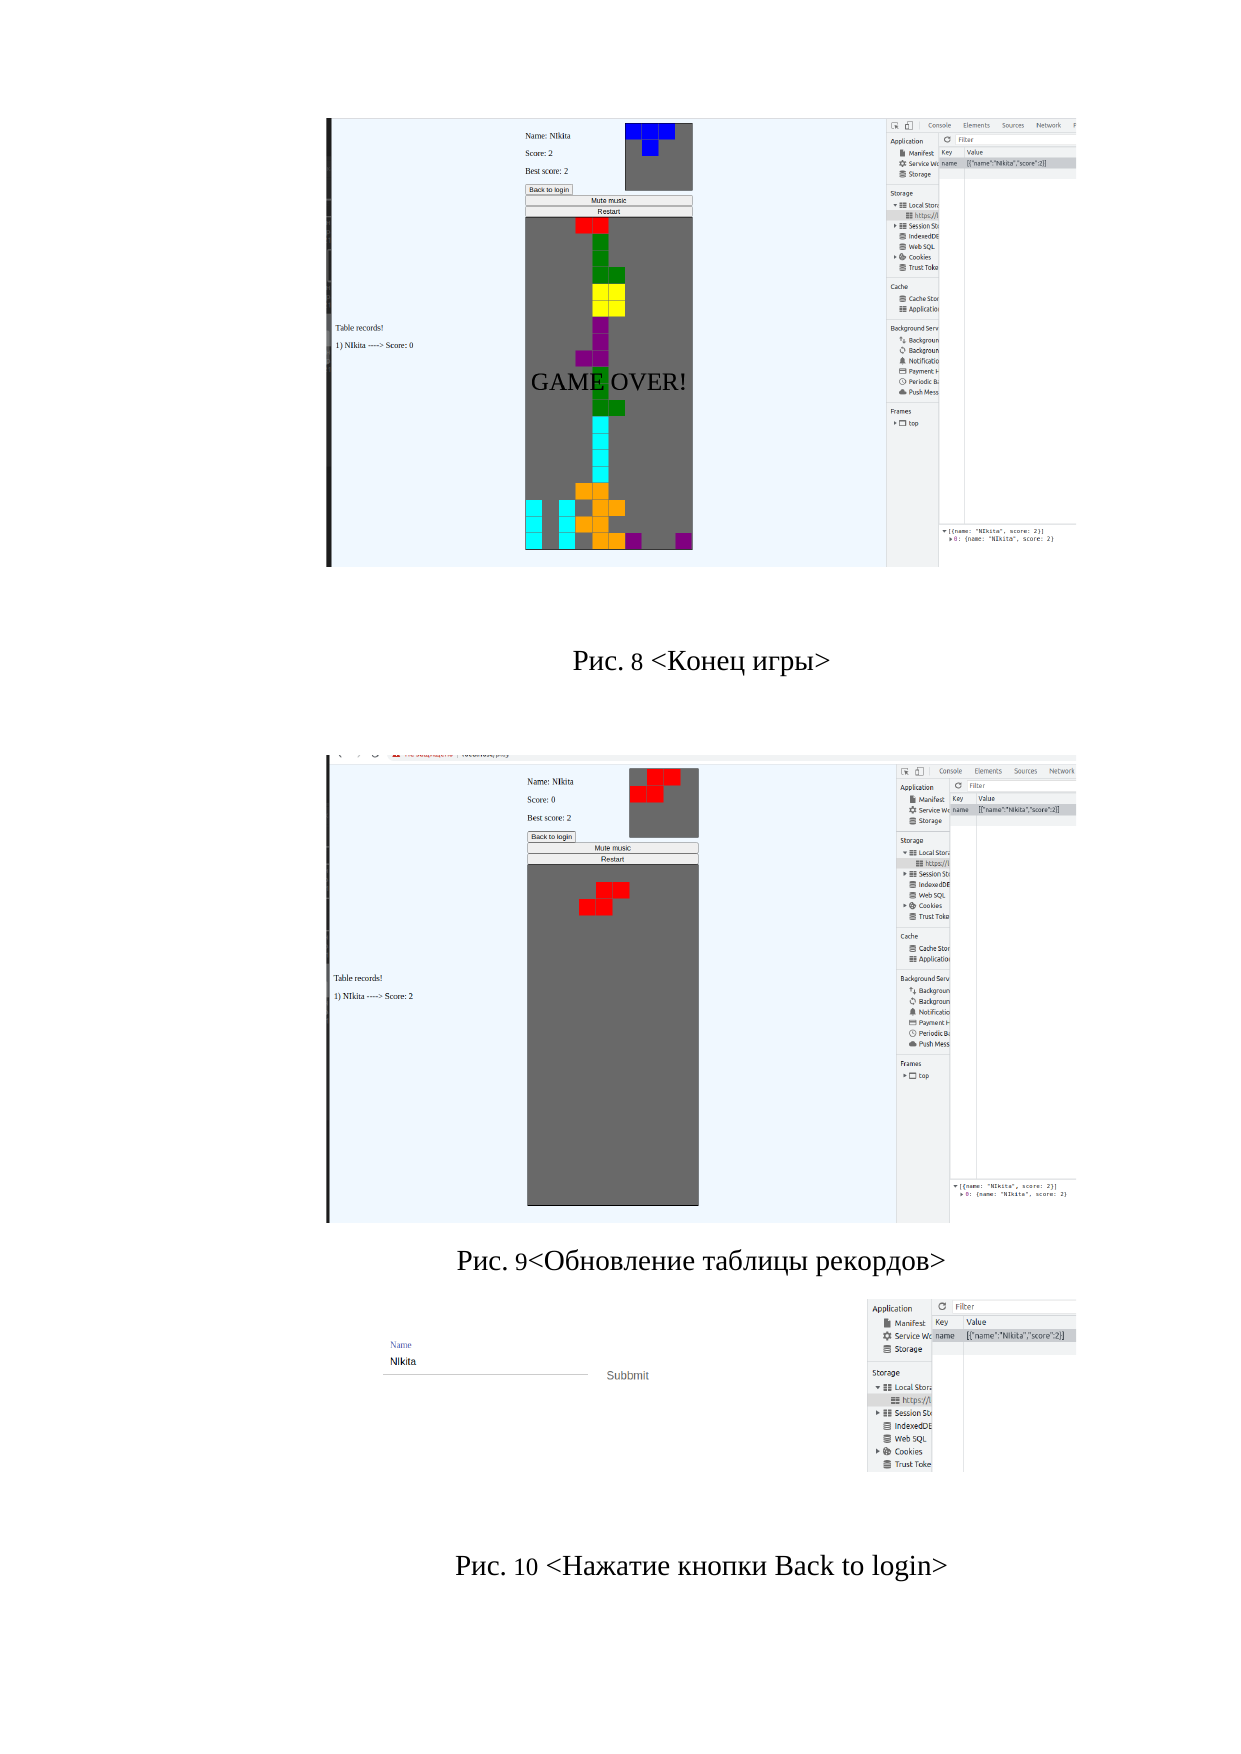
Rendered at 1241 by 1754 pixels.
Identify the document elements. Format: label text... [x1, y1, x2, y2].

picture [326, 755, 1077, 1223]
text Рис. 10 <Нажатие кнопки Back to login> [177, 1548, 1152, 1581]
picture [326, 1299, 1077, 1472]
picture [326, 118, 1077, 567]
text Рис. 9<Обновление таблицы рекордов> [177, 1243, 1152, 1277]
text Рис. 8 <Конец игры> [177, 643, 1152, 677]
